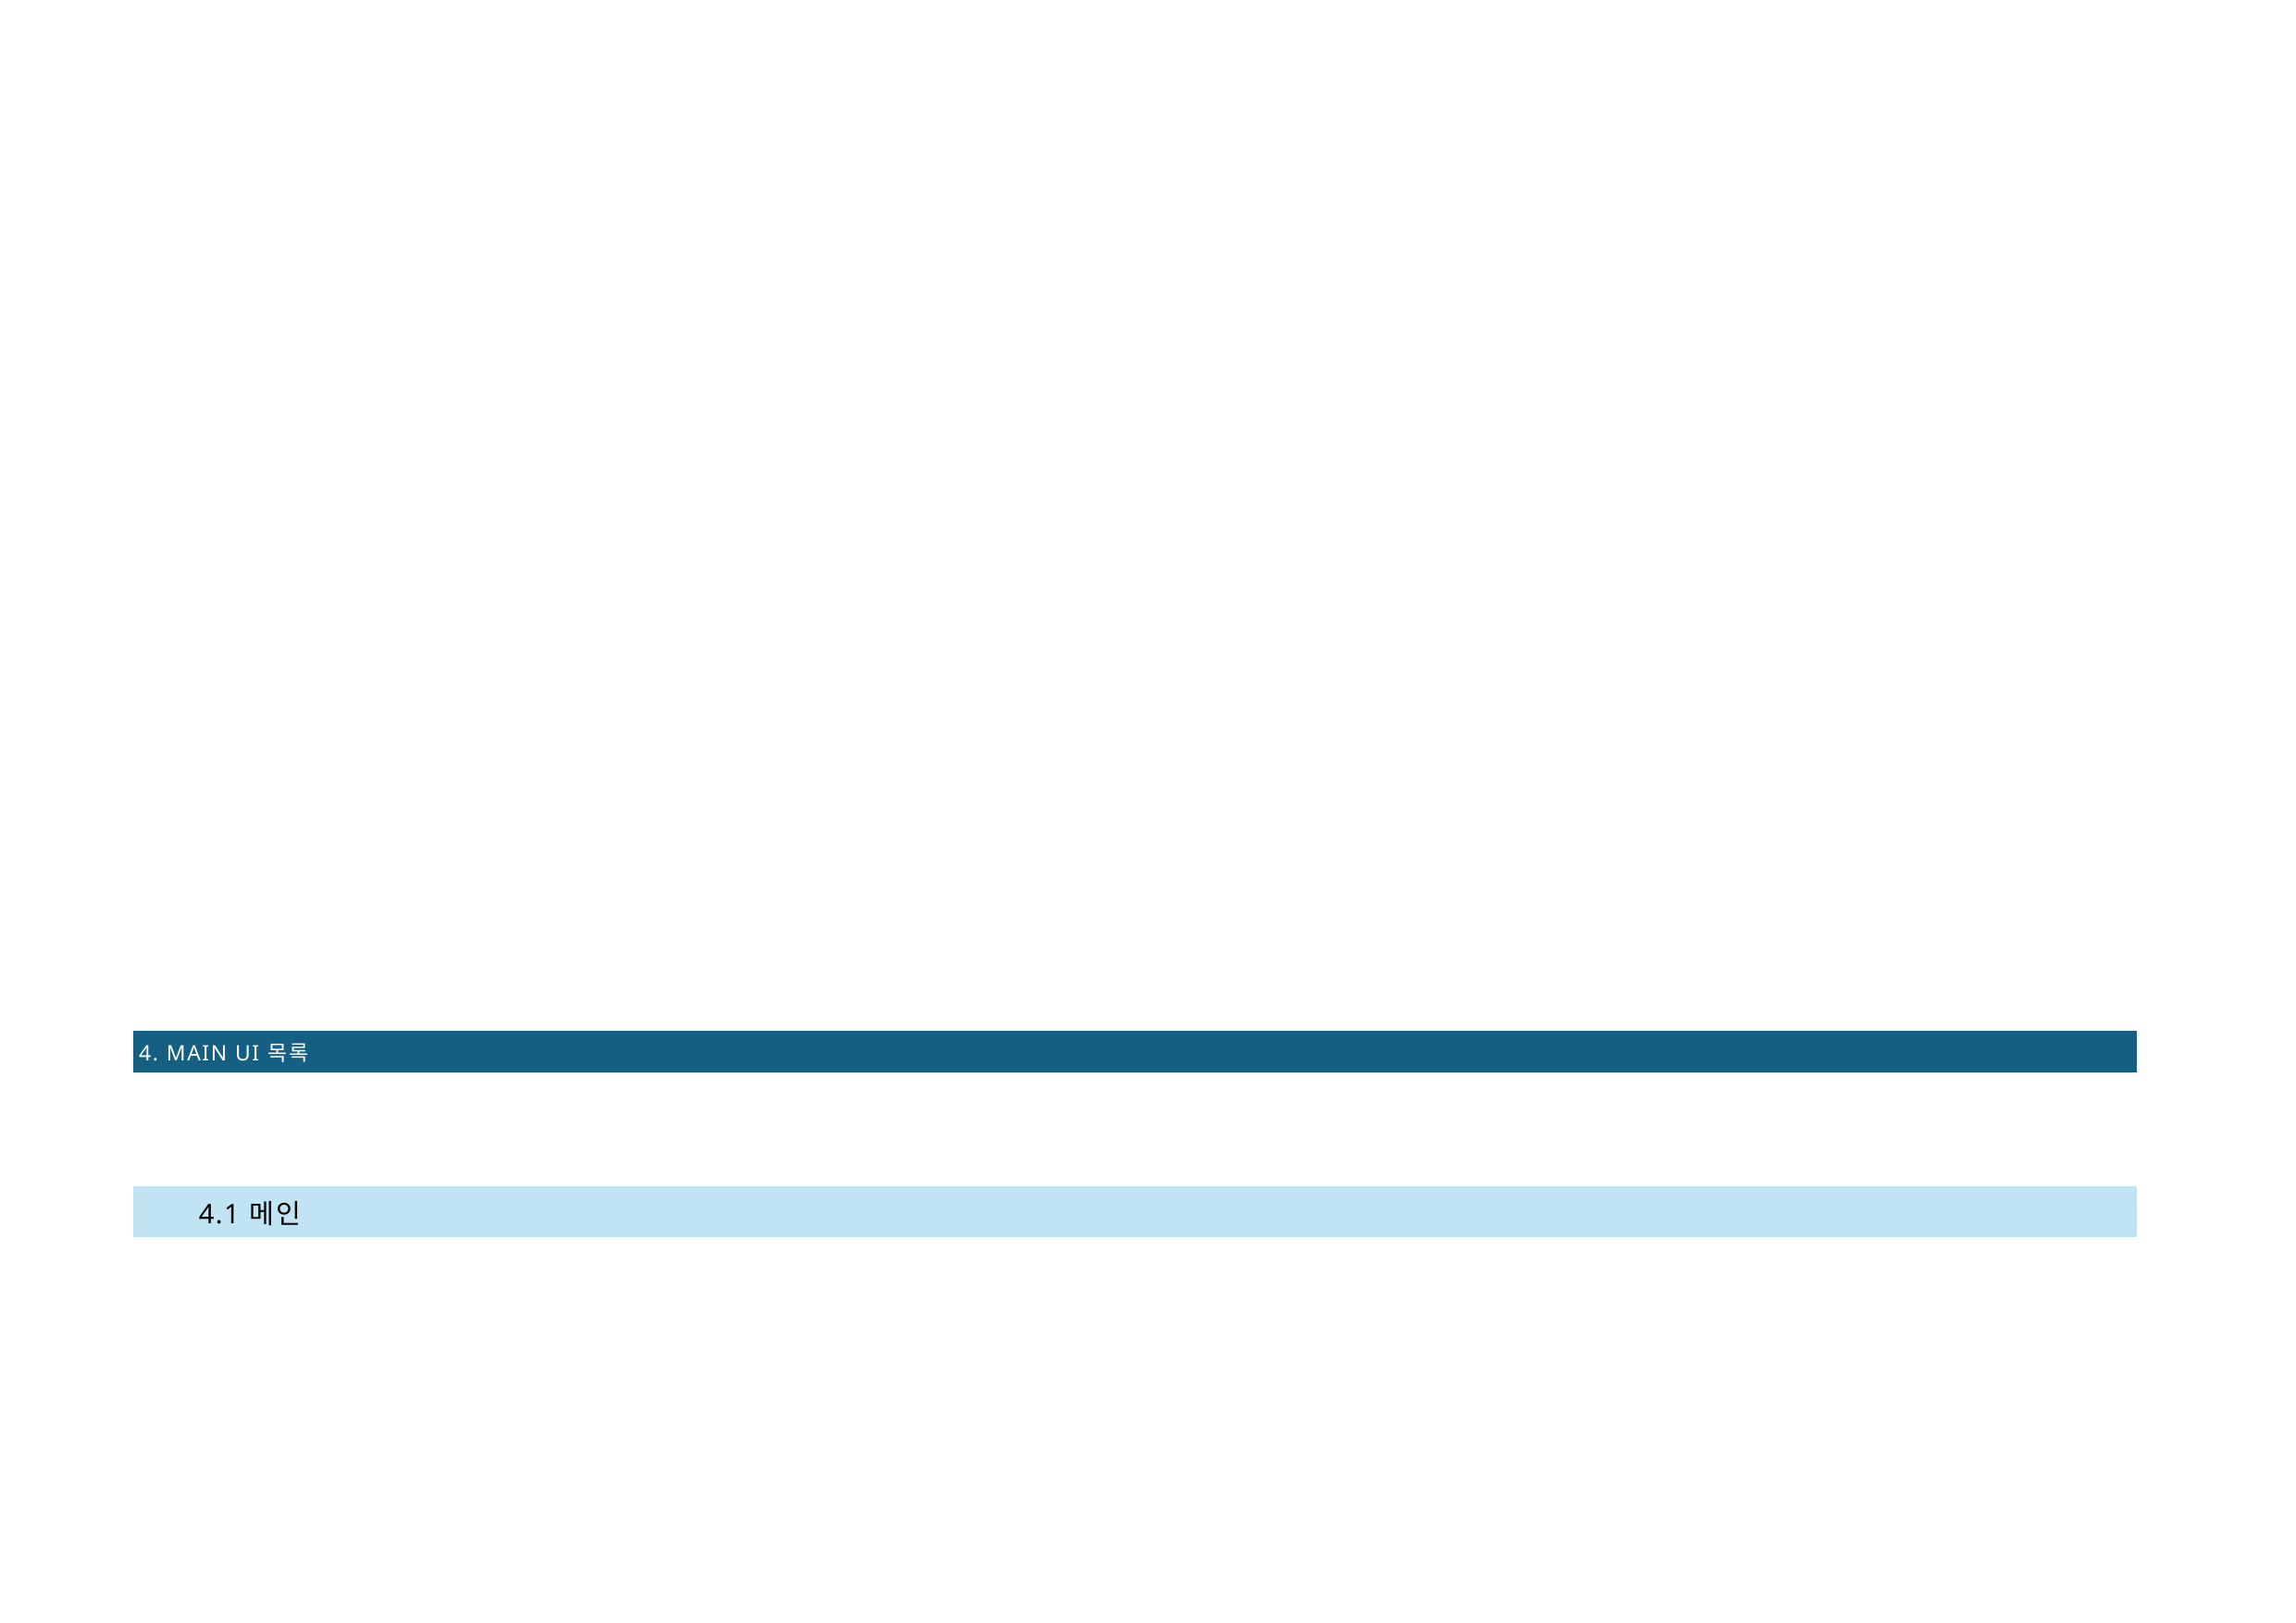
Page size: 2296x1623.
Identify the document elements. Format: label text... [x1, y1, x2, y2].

subtitle 4.1 메인 [139, 1192, 2131, 1232]
subtitle 4. Main UI 목록 [139, 1036, 2131, 1067]
